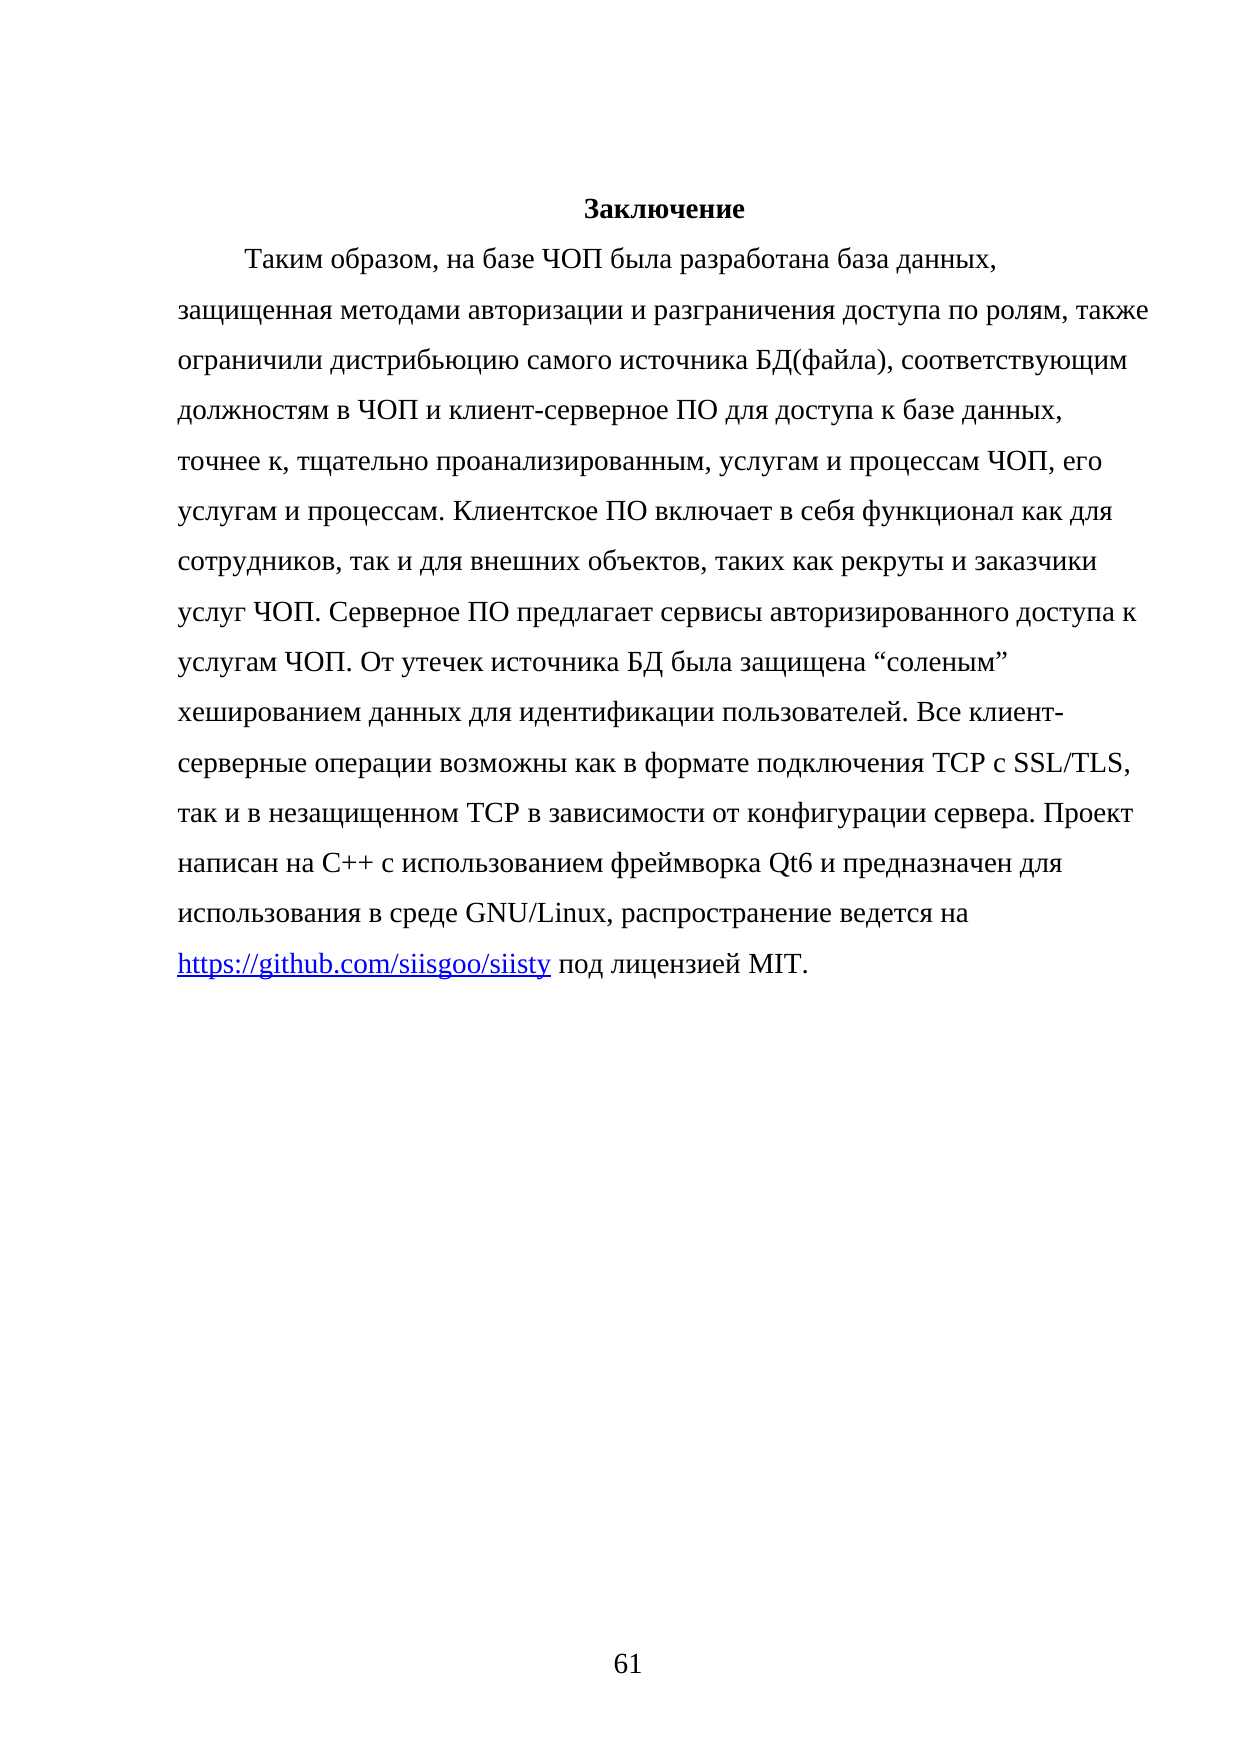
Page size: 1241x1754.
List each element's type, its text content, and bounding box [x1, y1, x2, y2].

text Таким образом, на базе ЧОП была разработана база данных, защищенная методами авторизации и разграничения доступа по ролям, также ограничили дистрибьюцию самого источника БД(файла), соответствующим должностям в ЧОП и клиент-серверное ПО для доступа к базе данных, точнее к, тщательно проанализированным, услугам и процессам ЧОП, его услугам и процессам. Клиентское ПО включает в себя функционал как для сотрудников, так и для внешних объектов, таких как рекруты и заказчики услуг ЧОП. Серверное ПО предлагает сервисы авторизированного доступа к услугам ЧОП. От утечек источника БД была защищена “соленым” хешированием данных для идентификации пользователей. Все клиент-серверные операции возможны как в формате подключения TCP с SSL/TLS, так и в незащищенном TCP в зависимости от конфигурации сервера. Проект написан на С++ с использованием фреймворка Qt6 и предназначен для использования в среде GNU/Linux, распространение ведется на https://github.com/siisgoo/siisty под лицензией MIT. [177, 242, 1152, 979]
subtitle Заключение [177, 191, 1152, 225]
